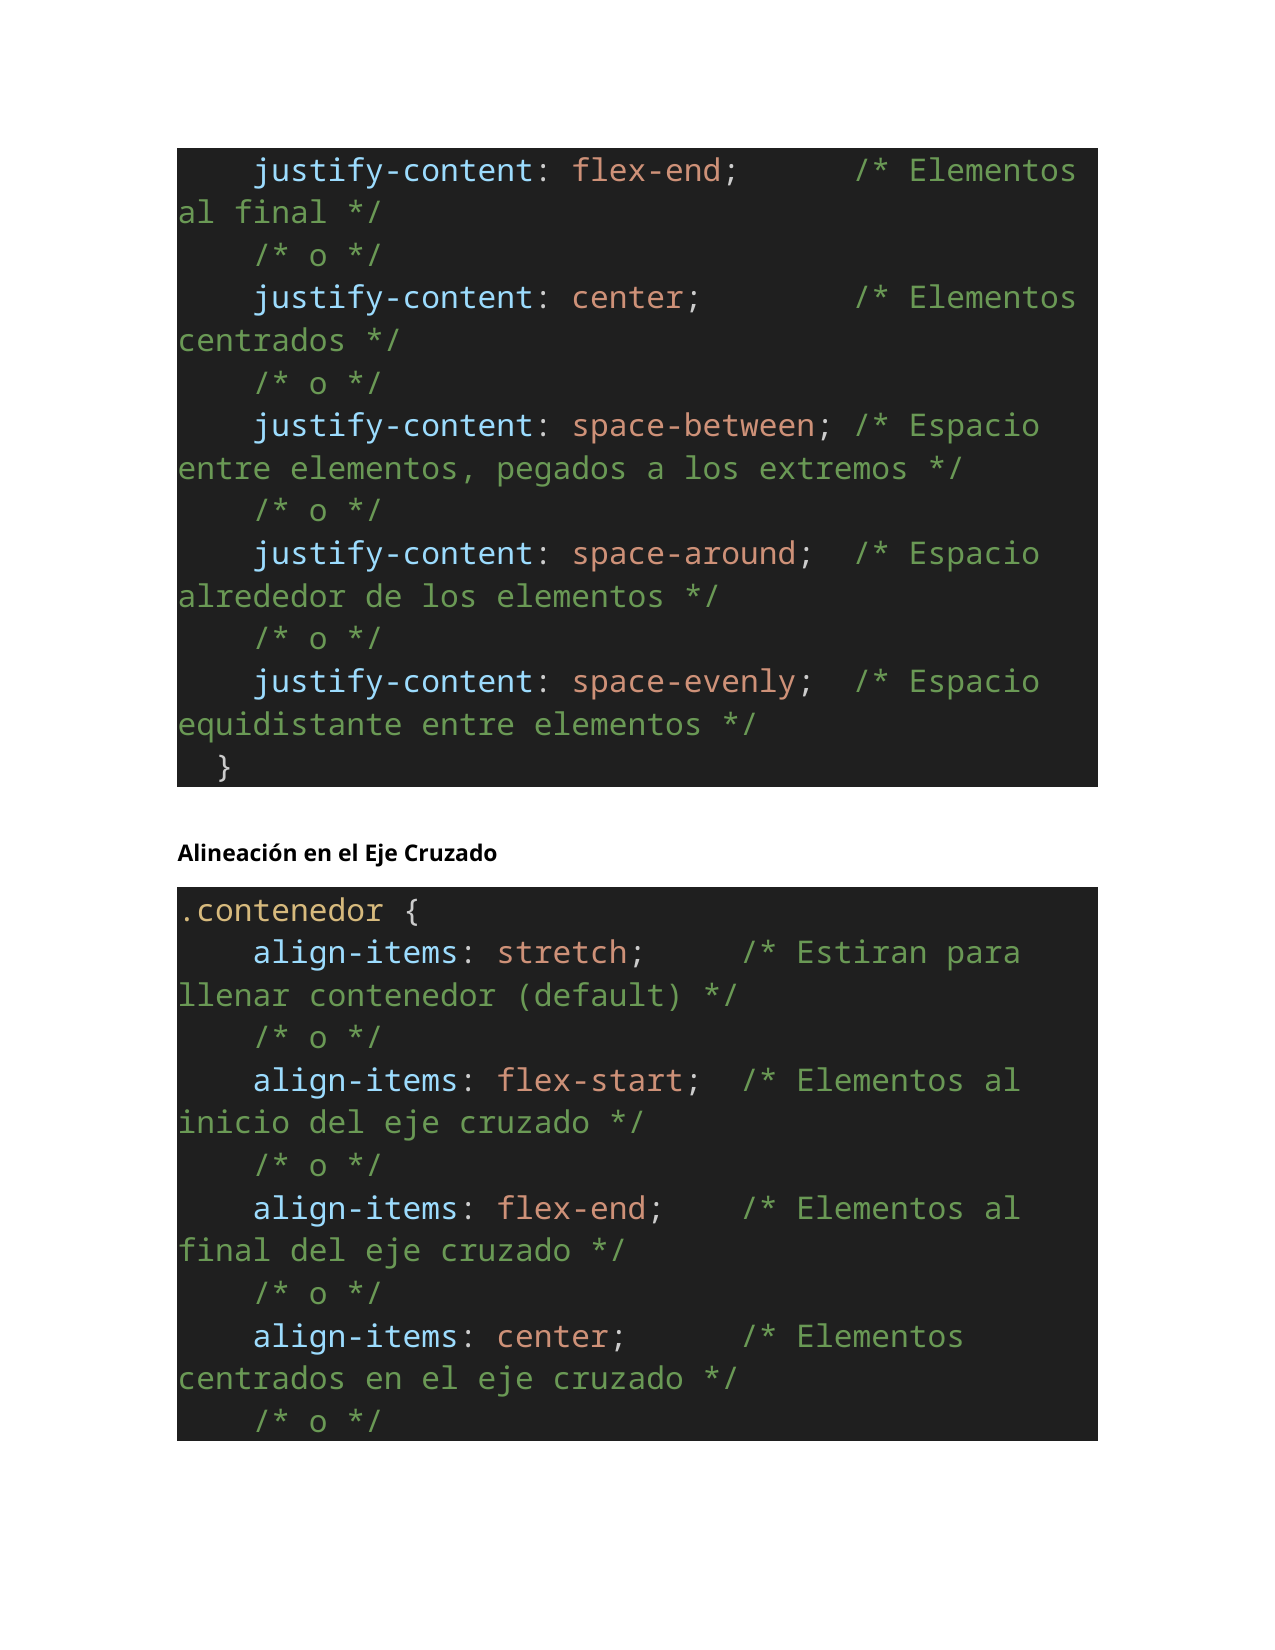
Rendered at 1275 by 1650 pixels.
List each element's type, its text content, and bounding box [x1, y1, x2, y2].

text align-items: center; /* Elementos centrados en el eje cruzado */ [177, 1313, 1098, 1399]
text } [177, 744, 1098, 787]
text align-items: stretch; /* Estiran para llenar contenedor (default) */ [177, 930, 1098, 1015]
text align-items: flex-start; /* Elementos al inicio del eje cruzado */ [177, 1058, 1098, 1143]
text justify-content: flex-end; /* Elementos al final */ [177, 148, 1098, 233]
text justify-content: space-between; /* Espacio entre elementos, pegados a los extremos */ [177, 403, 1098, 488]
text justify-content: space-evenly; /* Espacio equidistante entre elementos */ [177, 659, 1098, 744]
text justify-content: space-around; /* Espacio alrededor de los elementos */ [177, 531, 1098, 616]
text align-items: flex-end; /* Elementos al final del eje cruzado */ [177, 1186, 1098, 1271]
text /* o */ [177, 1399, 1098, 1441]
text /* o */ [177, 1271, 1098, 1313]
text /* o */ [177, 616, 1098, 659]
text /* o */ [177, 361, 1098, 403]
text .contenedor { [177, 887, 1098, 930]
text /* o */ [177, 233, 1098, 275]
text /* o */ [177, 1143, 1098, 1186]
text justify-content: center; /* Elementos centrados */ [177, 275, 1098, 361]
text /* o */ [177, 1015, 1098, 1058]
text /* o */ [177, 488, 1098, 531]
text Alineación en el Eje Cruzado [177, 837, 1098, 868]
